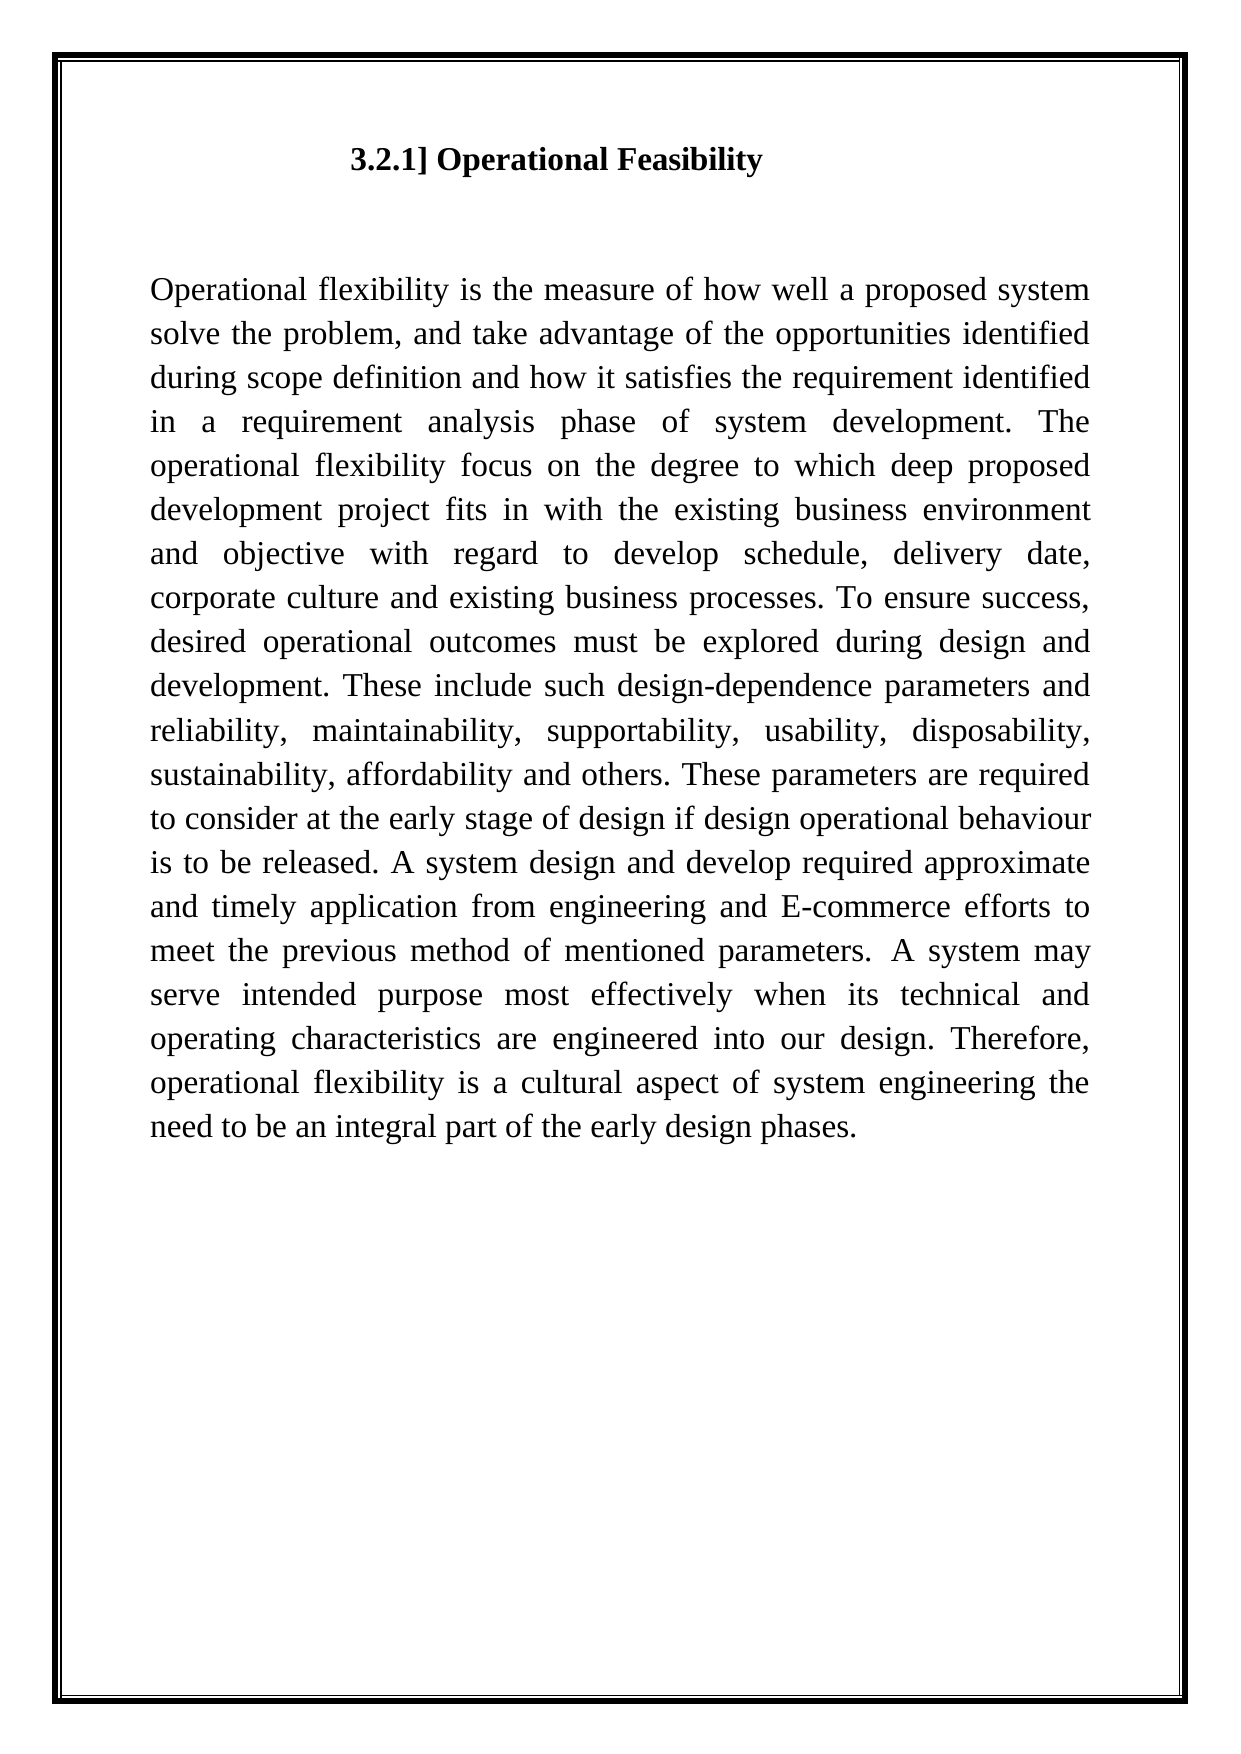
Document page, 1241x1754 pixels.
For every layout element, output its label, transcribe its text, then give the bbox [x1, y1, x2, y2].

text 3.2.1] Operational Feasibility [350, 139, 1130, 178]
text Operational flexibility is the measure of how well a proposed system solve the problem, and take advantage of the opportunities identified during scope definition and how it satisfies the requirement identified in a requirement analysis phase of system development. The operational flexibility focus on the degree to which deep proposed development project fits in with the existing business environment and objective with regard to develop schedule, delivery date, corporate culture and existing business processes. To ensure success, desired operational outcomes must be explored during design and development. These include such design-dependence parameters and reliability, maintainability, supportability, usability, disposability, sustainability, affordability and others. These parameters are required to consider at the early stage of design if design operational behaviour is to be released. A system design and develop required approximate and timely application from engineering and E-commerce efforts to meet the previous method of mentioned parameters. A system may serve intended purpose most effectively when its technical and operating characteristics are engineered into our design. Therefore, operational flexibility is a cultural aspect of system engineering the need to be an integral part of the early design phases. [150, 269, 1091, 1145]
